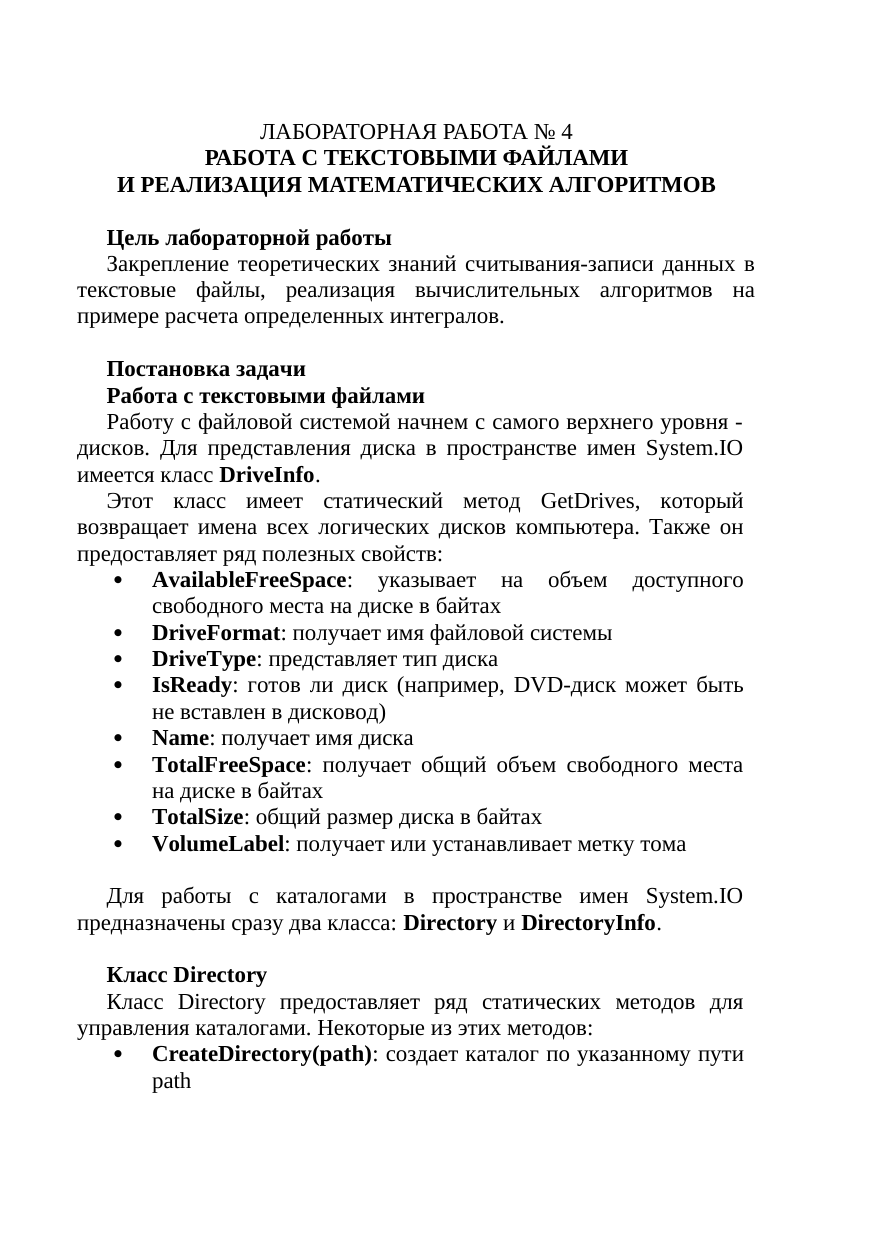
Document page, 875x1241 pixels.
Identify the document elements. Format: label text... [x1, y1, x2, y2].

list TotalSize: общий размер диска в байтах [114, 803, 744, 830]
text Для работы с каталогами в пространстве имен System.IO предназначены сразу два класса: Directory и DirectoryInfo. [77, 882, 744, 935]
list TotalFreeSpace: получает общий объем свободного места на диске в байтах [114, 751, 744, 803]
text Работа с текстовыми файлами [77, 382, 756, 408]
text Класс Directory [77, 961, 744, 988]
list AvailableFreeSpace: указывает на объем доступного свободного места на диске в байтах [114, 566, 744, 619]
subtitle Лабораторная работа № 4 Работа с текстовыми файлами [77, 118, 756, 171]
list IsReady: готов ли диск (например, DVD-диск может быть не вставлен в дисковод) [114, 672, 744, 724]
list DriveFormat: получает имя файловой системы [114, 619, 744, 645]
text Закрепление теоретических знаний считывания-записи данных в текстовые файлы, реализация вычислительных алгоритмов на примере расчета определенных интегралов. [77, 250, 756, 329]
list VolumeLabel: получает или устанавливает метку тома [114, 830, 744, 856]
text Цель лабораторной работы [77, 223, 756, 250]
list Name: получает имя диска [114, 724, 744, 751]
text Работу с файловой системой начнем с самого верхнего уровня - дисков. Для представления диска в пространстве имен System.IO имеется класс DriveInfo. [77, 408, 744, 487]
text Постановка задачи [77, 355, 756, 382]
subtitle и реализация математических алгоритмов [77, 171, 756, 197]
text Класс Directory предоставляет ряд статических методов для управления каталогами. Некоторые из этих методов: [77, 988, 744, 1041]
list DriveType: представляет тип диска [114, 645, 744, 672]
text Этот класс имеет статический метод GetDrives, который возвращает имена всех логических дисков компьютера. Также он предоставляет ряд полезных свойств: [77, 487, 744, 566]
list CreateDirectory(path): создает каталог по указанному пути path [114, 1041, 744, 1093]
